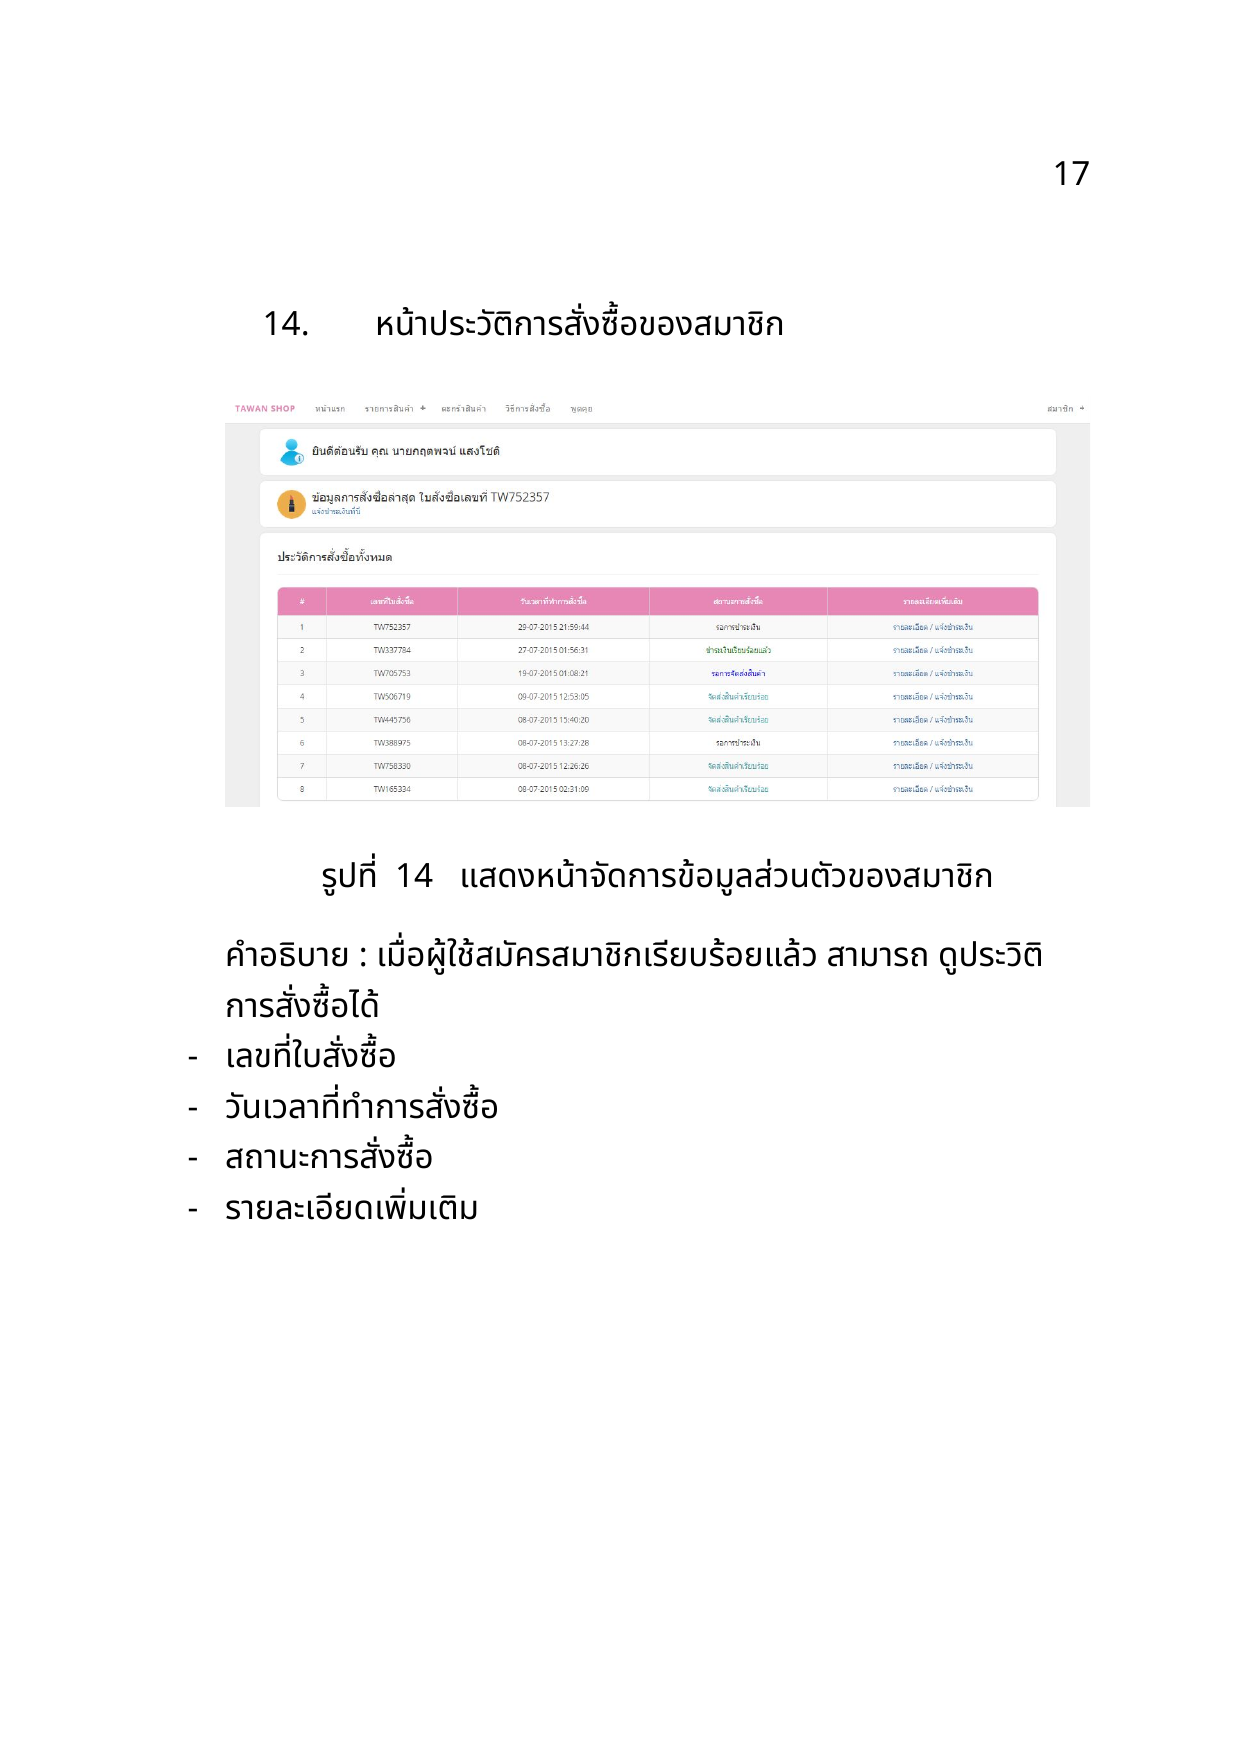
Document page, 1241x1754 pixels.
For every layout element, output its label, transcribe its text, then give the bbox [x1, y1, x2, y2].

text รูปที่ 14 แสดงหน้าจัดการข้อมูลส่วนตัวของสมาชิก [225, 852, 1090, 903]
picture [225, 396, 1091, 807]
list วันเวลาที่ทำการสั่งซื้อ [187, 1083, 1090, 1133]
list สถานะการสั่งซื้อ [187, 1133, 1090, 1184]
list เลขที่ใบสั่งซื้อ [187, 1032, 1090, 1083]
text คำอธิบาย : เมื่อผู้ใช้สมัครสมาชิกเรียบร้อยแล้ว สามารถ ดูประวิติการสั่งซื้อได้ [225, 931, 1090, 1032]
list รายละเอียดเพิ่มเติม [187, 1184, 1090, 1234]
list หน้าประวัติการสั่งซื้อของสมาชิก [262, 300, 1090, 351]
